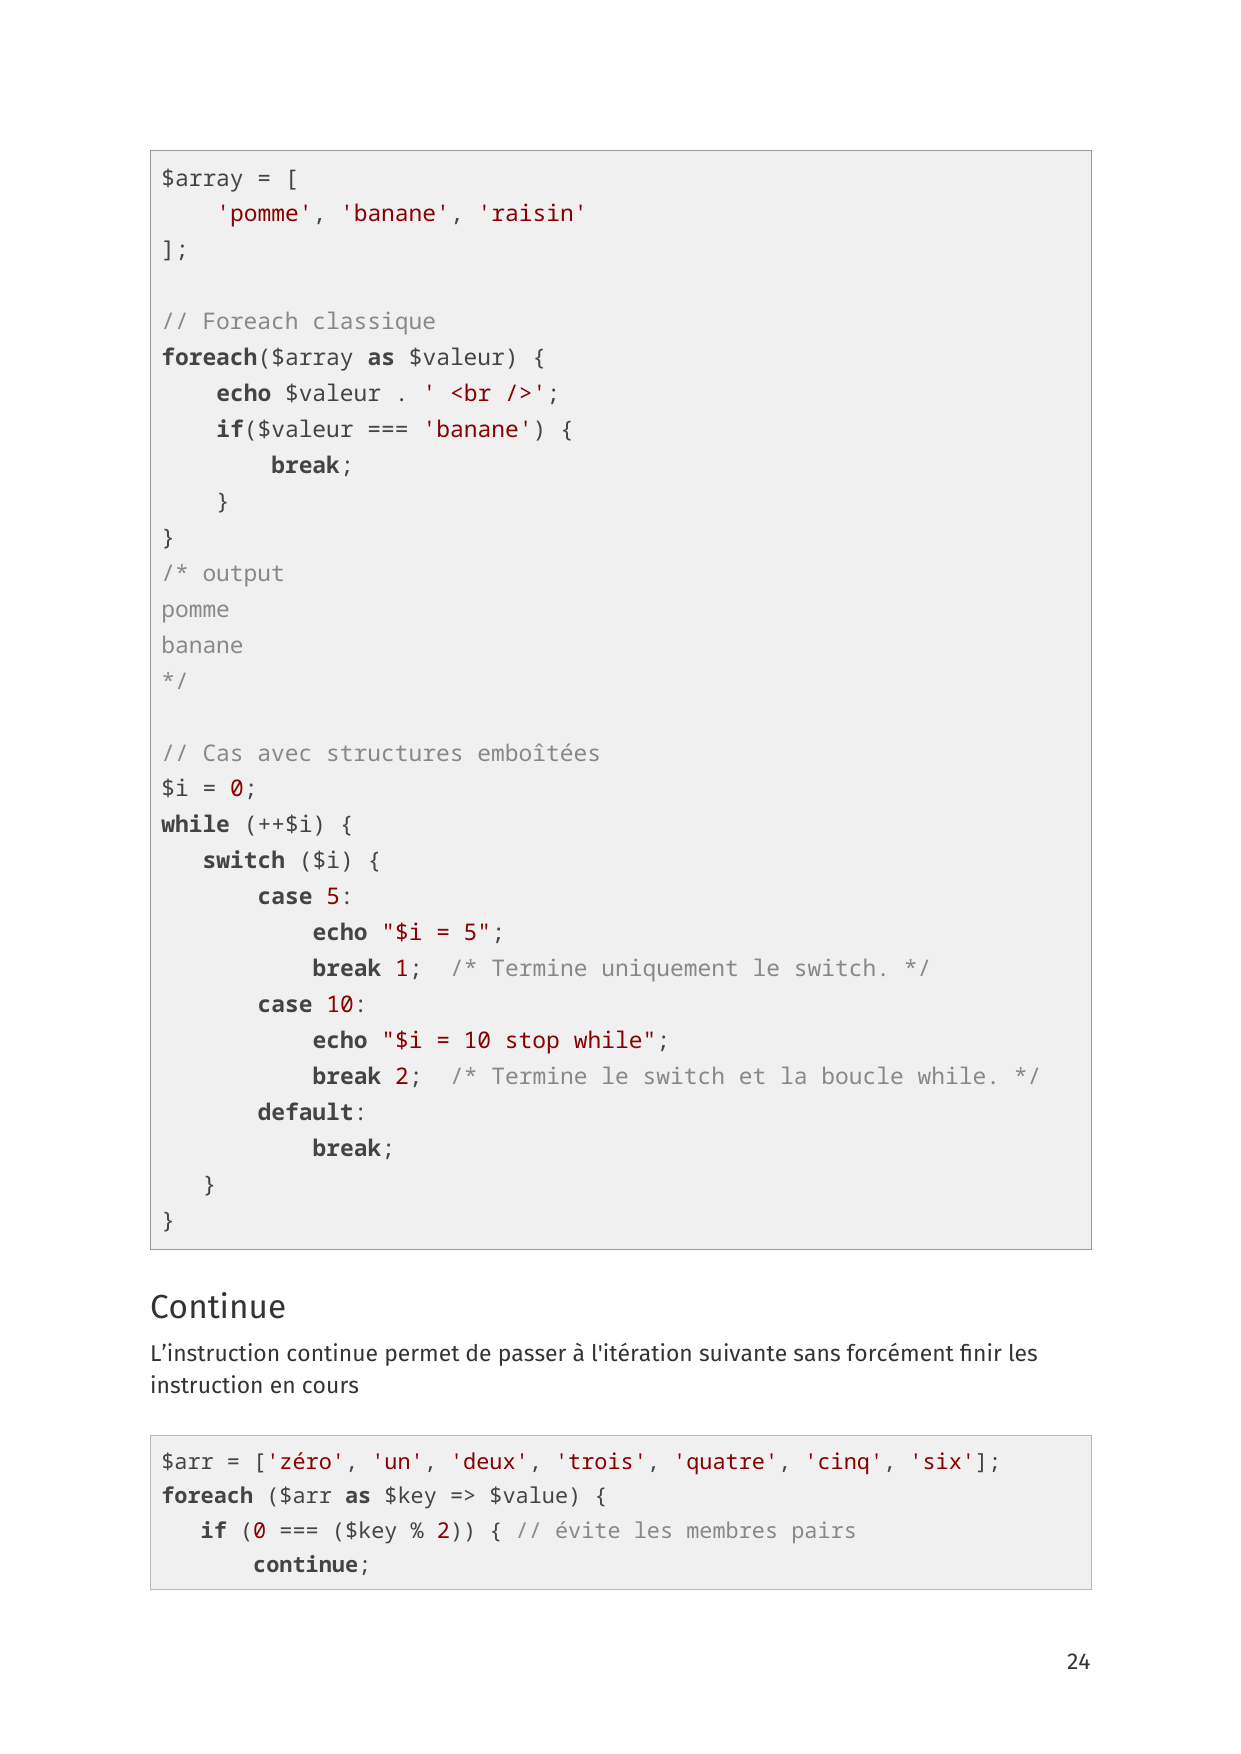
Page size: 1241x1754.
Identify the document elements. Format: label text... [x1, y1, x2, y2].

table_header $array = [ 'pomme', 'banane', 'raisin' ]; // Foreach classique foreach($array as $valeur) { echo $valeur . ' <br />'; if($valeur === 'banane') { break; } } /* output pomme banane */ // Cas avec structures emboîtées $i = 0; while (++$i) { switch ($i) { case 5: echo "$i = 5"; break 1; /* Termine uniquement le switch. */ case 10: echo "$i = 10 stop while"; break 2; /* Termine le switch et la boucle while. */ default: break; } } [151, 151, 1091, 1249]
subtitle Continue [150, 1288, 1090, 1328]
text L’instruction continue permet de passer à l'itération suivante sans forcément finir les instruction en cours [150, 1340, 1090, 1399]
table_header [151, 1436, 1091, 1589]
